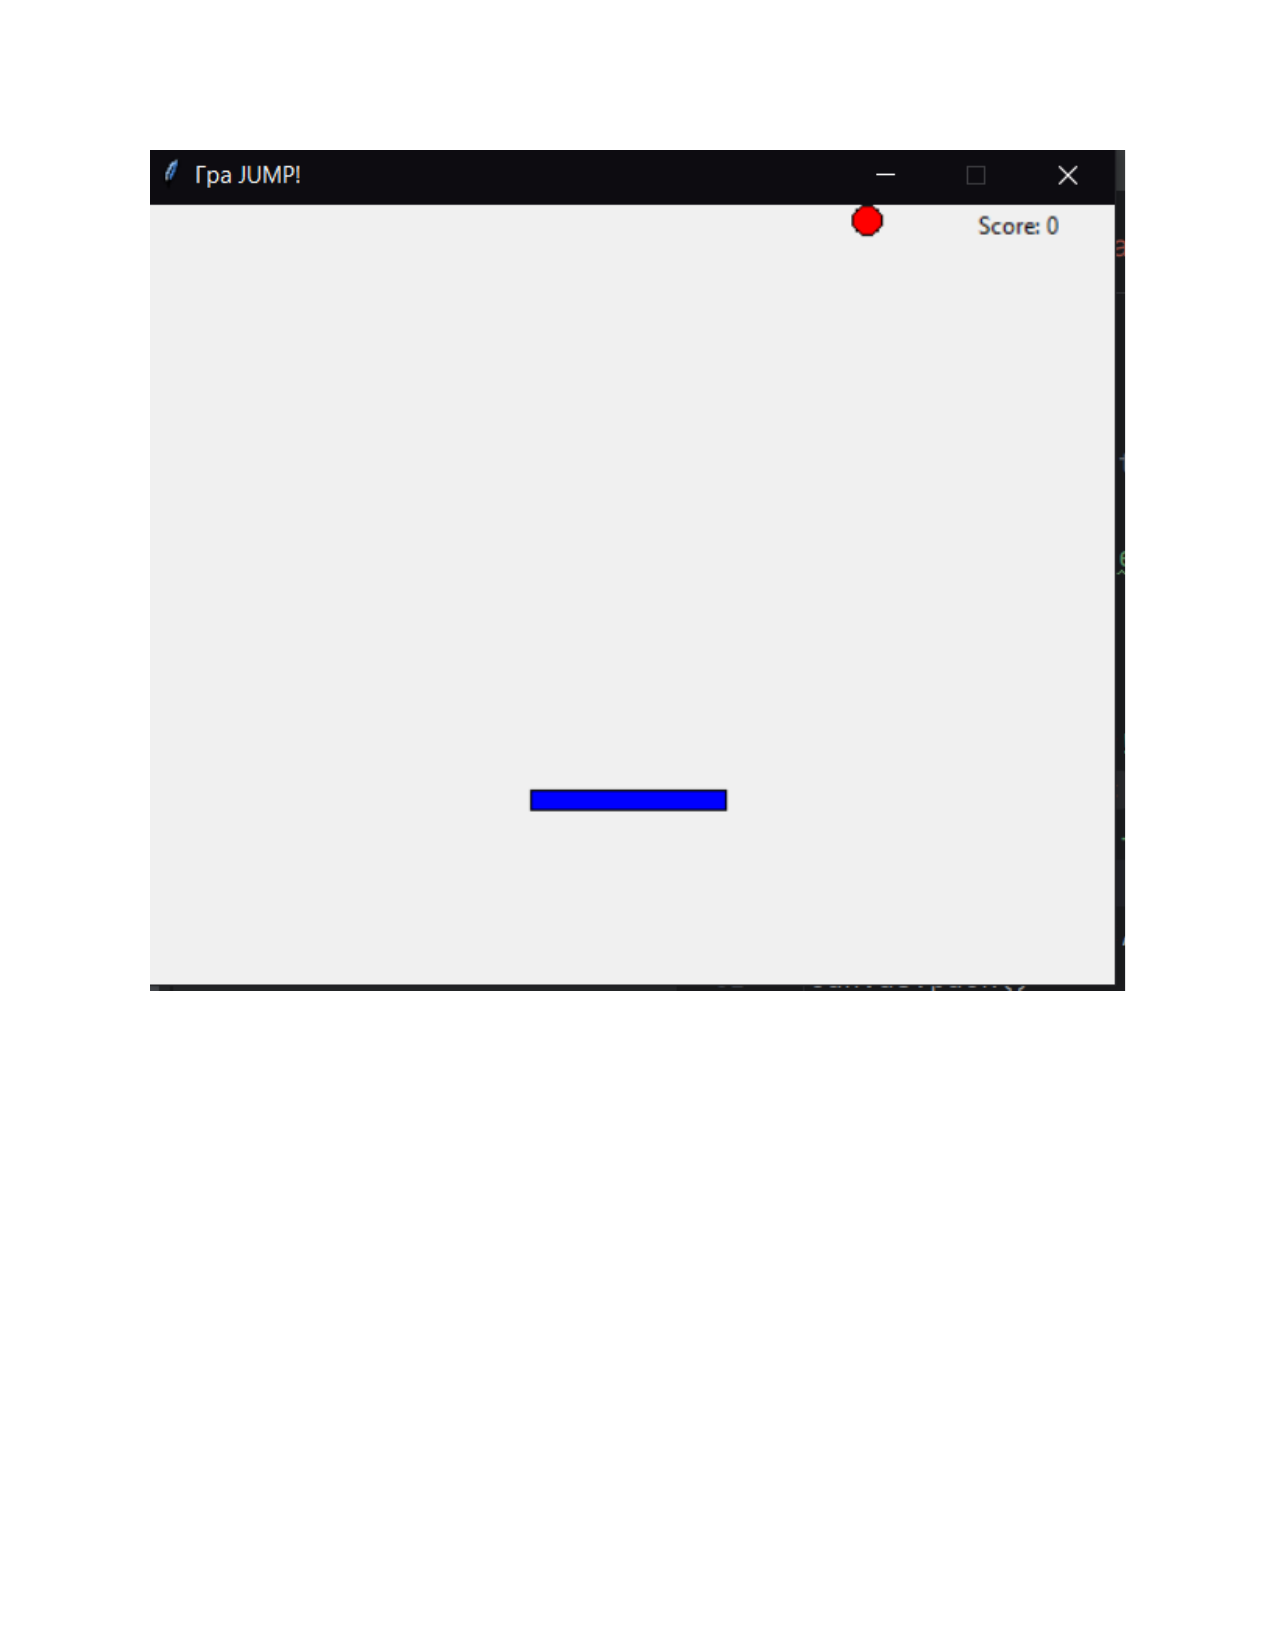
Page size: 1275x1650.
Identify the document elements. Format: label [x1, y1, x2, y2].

picture [150, 150, 1125, 991]
